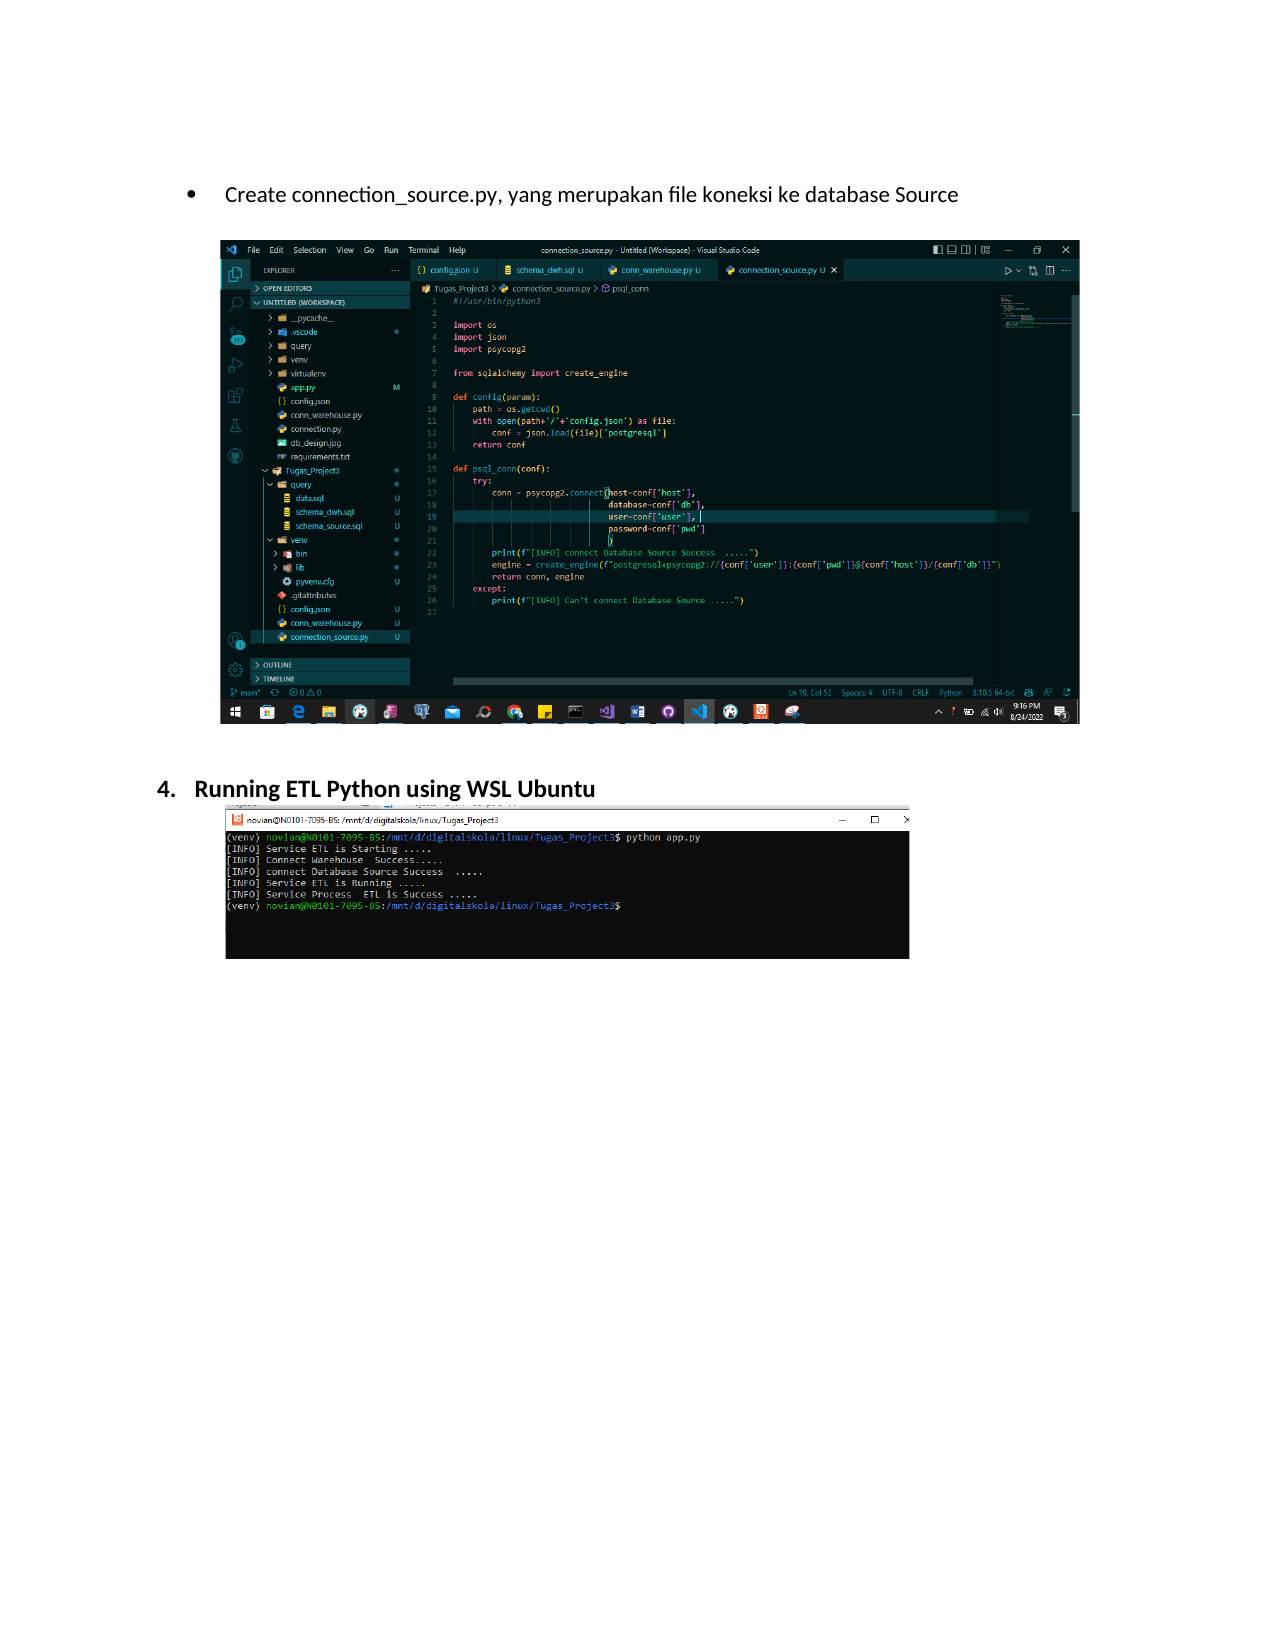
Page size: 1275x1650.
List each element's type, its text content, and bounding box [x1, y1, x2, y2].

list Running ETL Python using WSL Ubuntu [157, 773, 1125, 803]
picture [225, 805, 910, 959]
list Create connection_source.py, yang merupakan file koneksi ke database Source [187, 180, 1125, 208]
picture [220, 240, 1080, 724]
